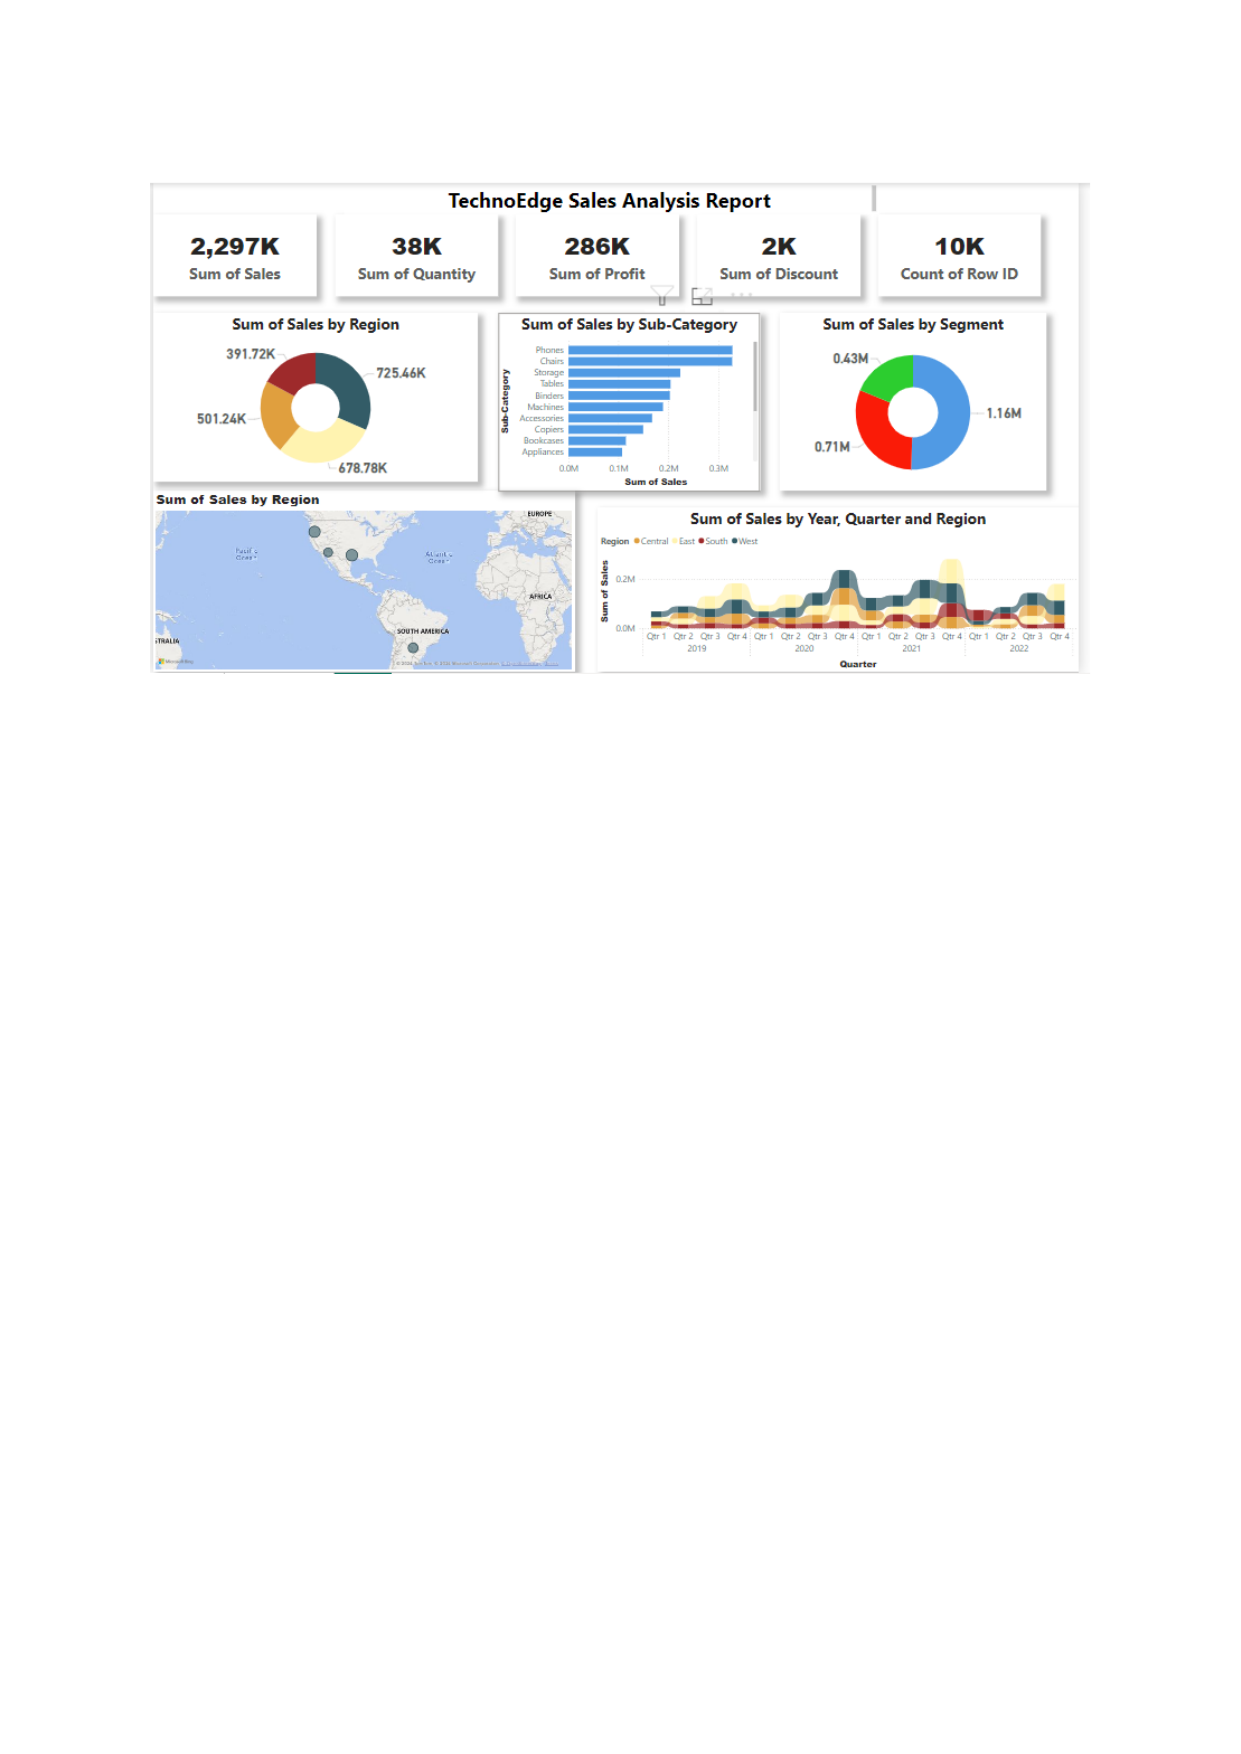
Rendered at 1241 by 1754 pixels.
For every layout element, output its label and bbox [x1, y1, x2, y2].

picture [150, 182, 1091, 674]
